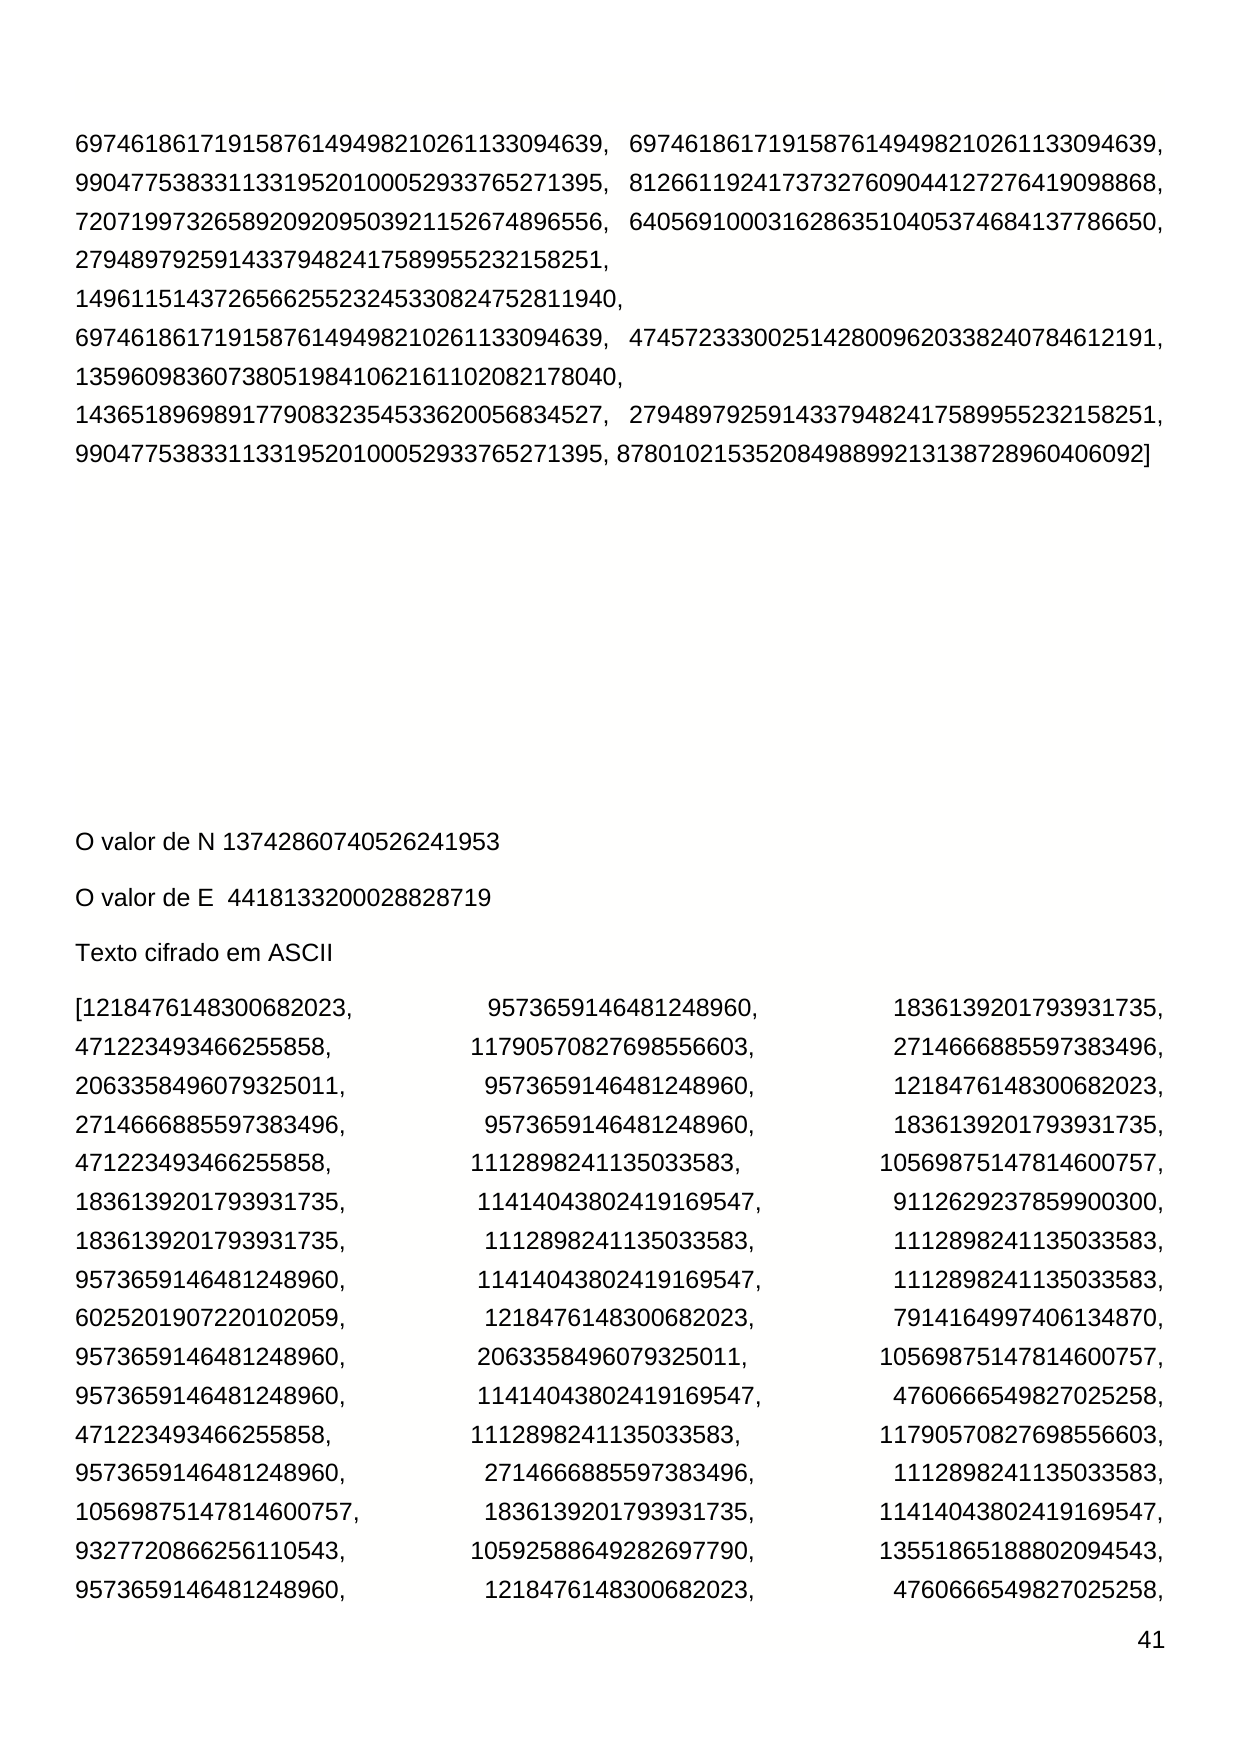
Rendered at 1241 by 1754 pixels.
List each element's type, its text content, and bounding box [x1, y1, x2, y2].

text O valor de N 13742860740526241953 [75, 827, 1165, 856]
text Texto cifrado em ASCII [75, 938, 1165, 967]
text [75, 993, 1165, 1603]
text O valor de E 4418133200028828719 [75, 882, 1165, 911]
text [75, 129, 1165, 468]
